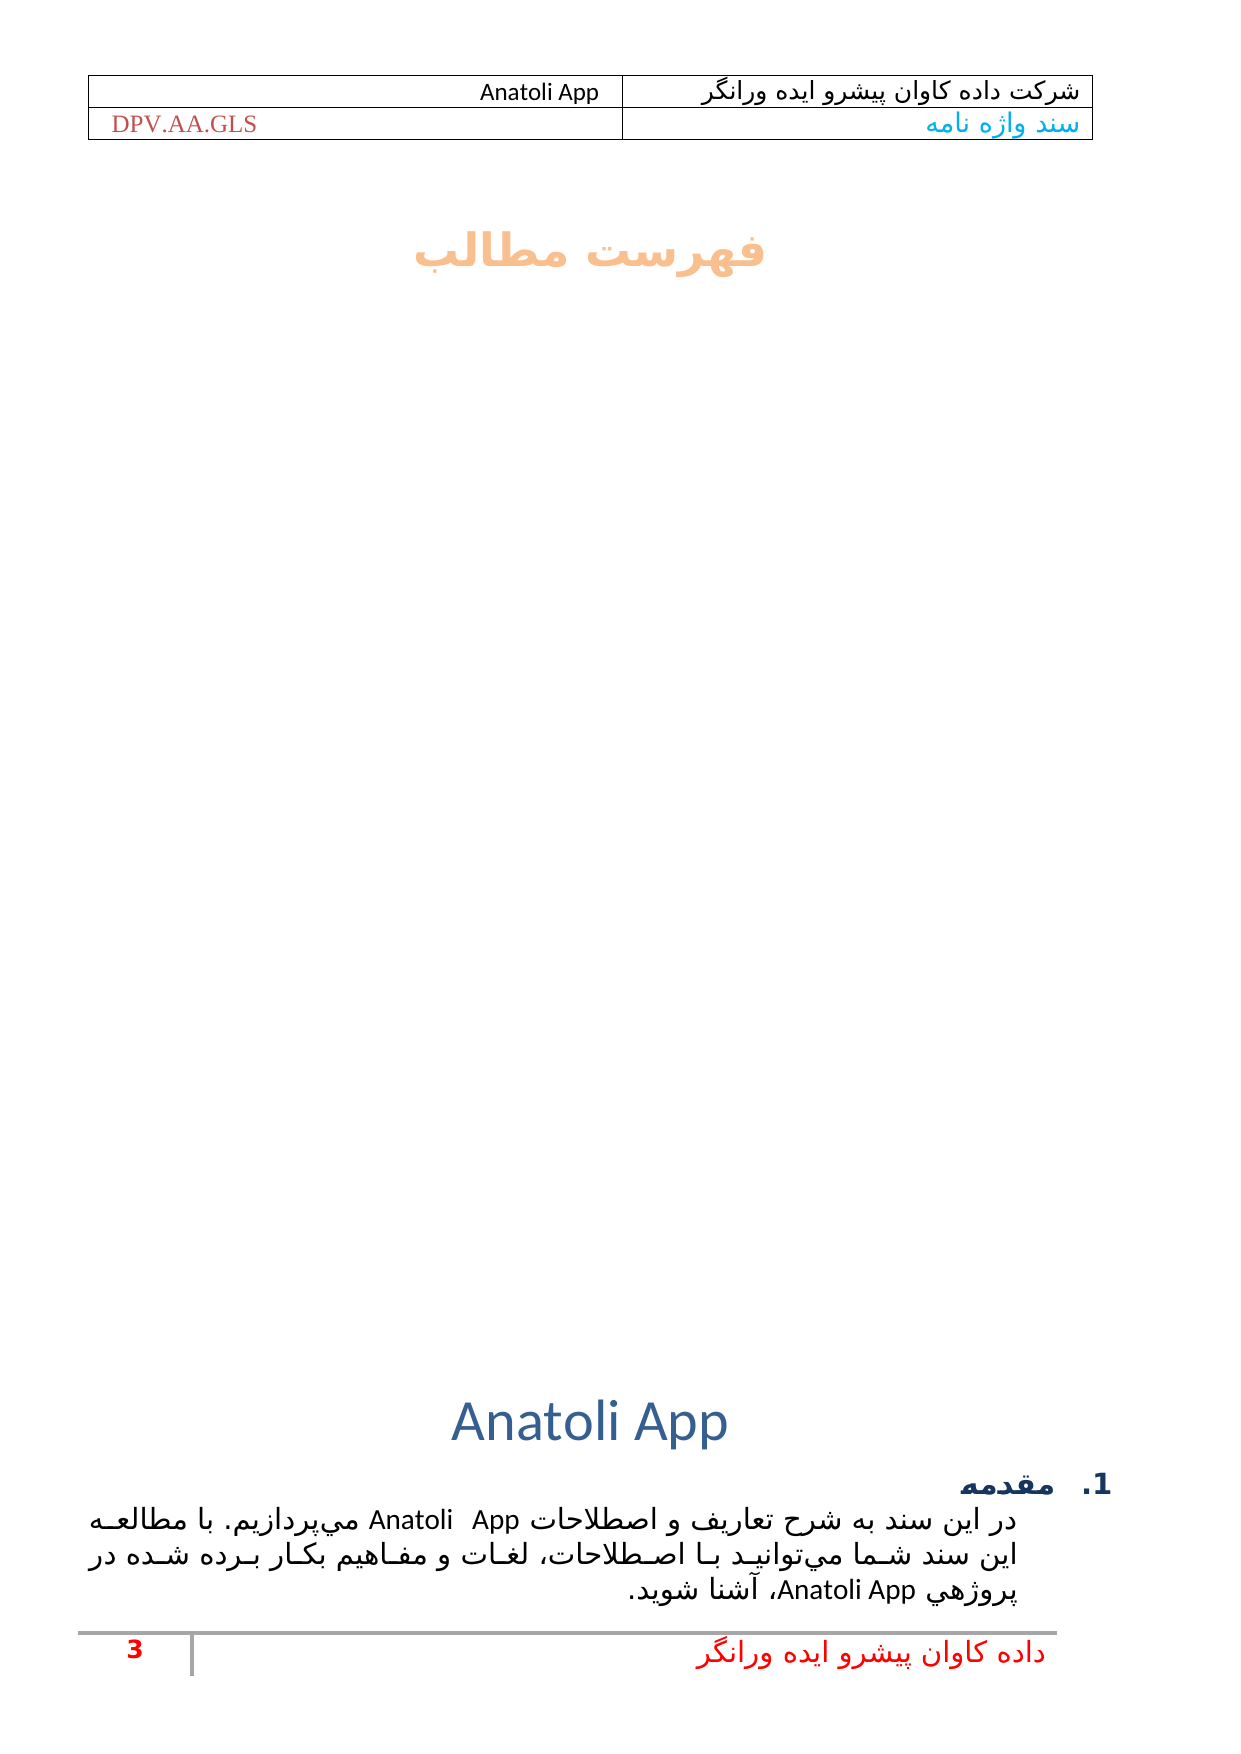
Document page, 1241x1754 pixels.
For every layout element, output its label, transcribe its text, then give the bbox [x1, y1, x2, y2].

list در اين سند به شرح تعاريف و اصطلاحات Anatoli App مي‌پردازيم. با مطالعه اين سند شما مي‌توانيد با اصطلاحات، لغات و مفاهيم بكار برده شده در پروژهي Anatoli App، آشنا شويد. [89, 1501, 1017, 1607]
text Anatoli App [89, 1384, 1092, 1455]
text فهرست مطالب [89, 223, 1092, 277]
list مقدمه [89, 1467, 1092, 1501]
